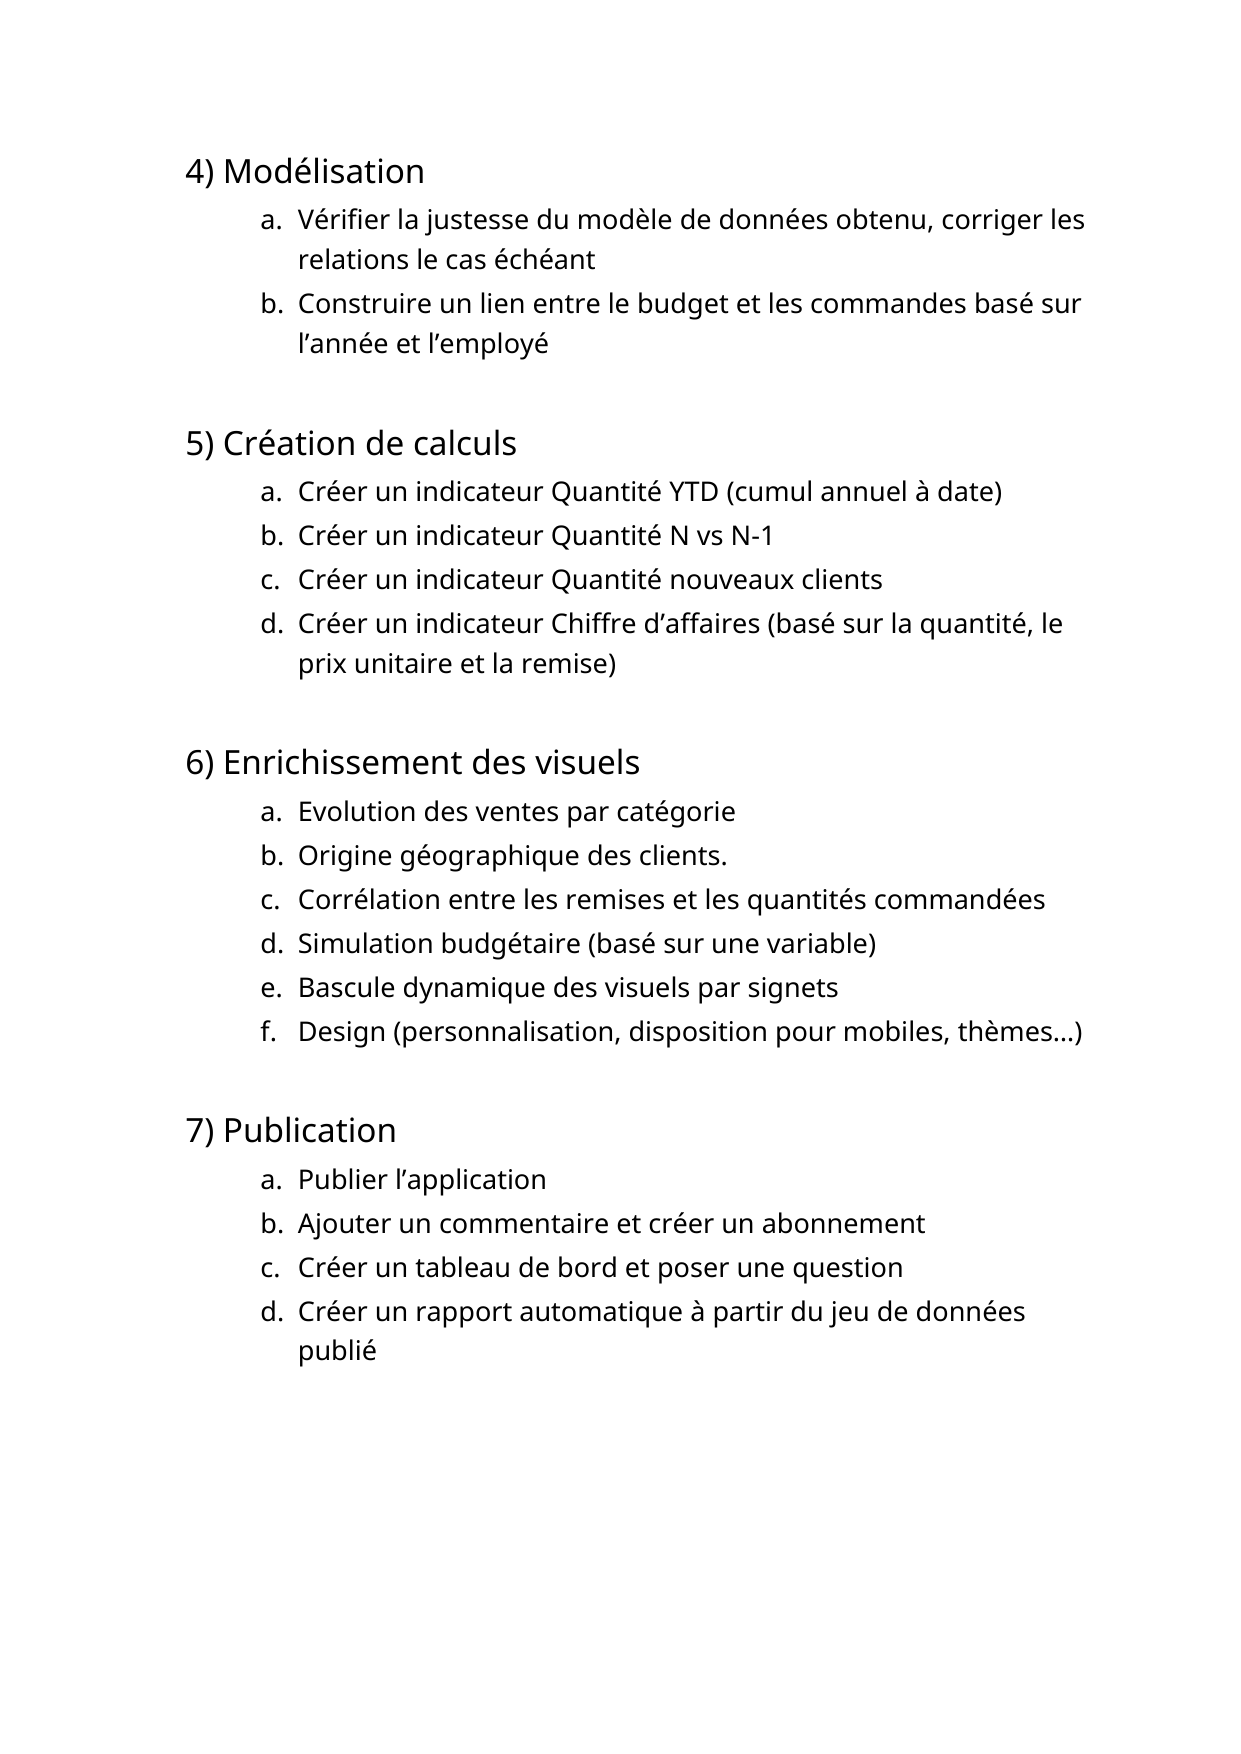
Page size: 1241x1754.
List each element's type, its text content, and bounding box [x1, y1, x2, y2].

subtitle Créer un tableau de bord et poser une question [260, 1248, 1093, 1285]
subtitle Créer un rapport automatique à partir du jeu de données publié [260, 1292, 1093, 1369]
subtitle Construire un lien entre le budget et les commandes basé sur l’année et l’employé [260, 284, 1093, 361]
subtitle Modélisation [185, 148, 1093, 193]
subtitle Evolution des ventes par catégorie [260, 792, 1093, 829]
subtitle Création de calculs [185, 419, 1093, 465]
subtitle Simulation budgétaire (basé sur une variable) [260, 924, 1093, 961]
subtitle Ajouter un commentaire et créer un abonnement [260, 1204, 1093, 1241]
subtitle Design (personnalisation, disposition pour mobiles, thèmes…) [260, 1012, 1093, 1049]
subtitle Vérifier la justesse du modèle de données obtenu, corriger les relations le cas échéant [260, 201, 1093, 277]
subtitle Créer un indicateur Quantité YTD (cumul annuel à date) [260, 472, 1093, 509]
subtitle Publier l’application [260, 1160, 1093, 1197]
subtitle Créer un indicateur Chiffre d’affaires (basé sur la quantité, le prix unitaire et la remise) [260, 604, 1093, 681]
subtitle Publication [185, 1107, 1093, 1152]
subtitle Créer un indicateur Quantité N vs N-1 [260, 516, 1093, 553]
subtitle Origine géographique des clients. [260, 836, 1093, 873]
subtitle Corrélation entre les remises et les quantités commandées [260, 880, 1093, 917]
subtitle Bascule dynamique des visuels par signets [260, 968, 1093, 1005]
subtitle Enrichissement des visuels [185, 739, 1093, 784]
subtitle Créer un indicateur Quantité nouveaux clients [260, 560, 1093, 597]
